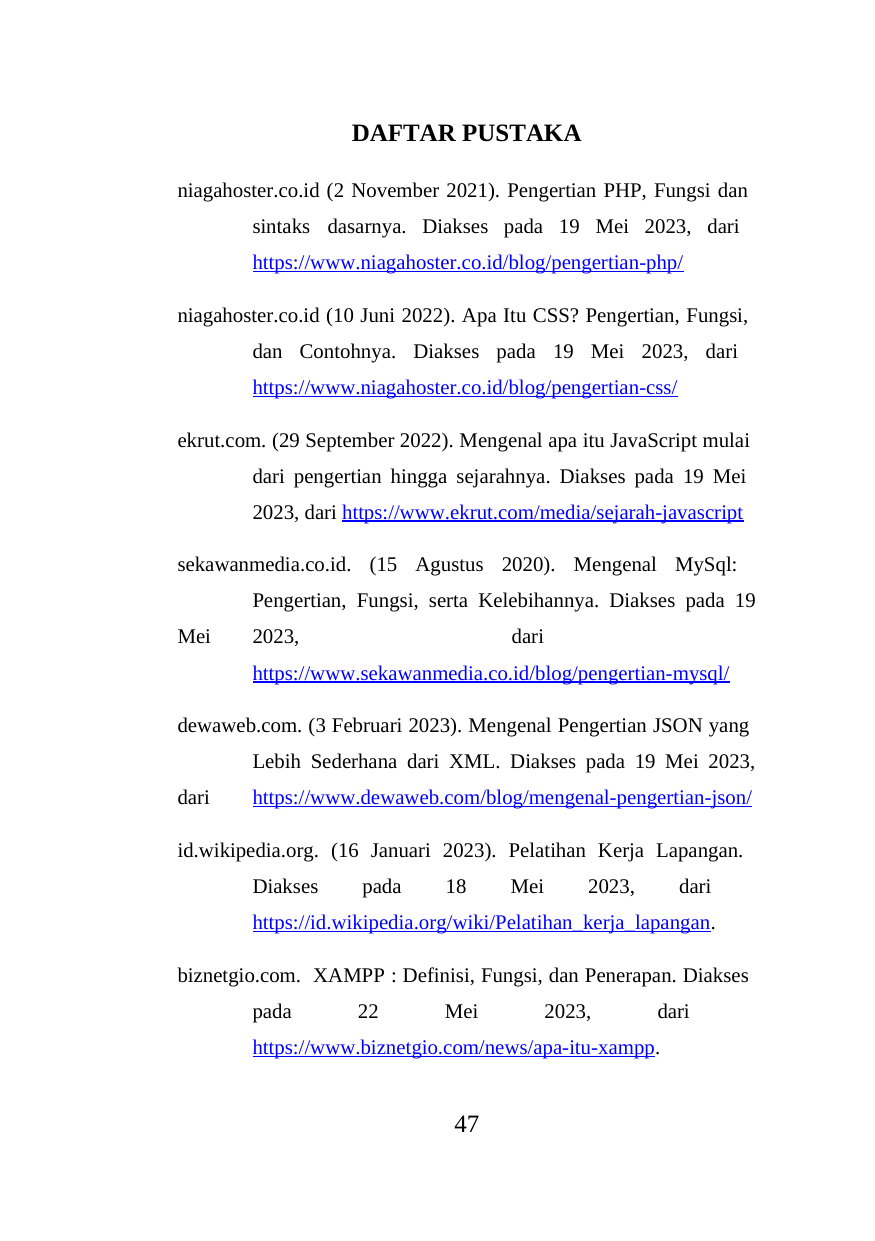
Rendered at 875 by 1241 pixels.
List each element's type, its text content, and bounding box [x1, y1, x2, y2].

text ekrut.com. (29 September 2022). Mengenal apa itu JavaScript mulai dari pengertian hingga sejarahnya. Diakses pada 19 Mei 2023, dari https://www.ekrut.com/media/sejarah-javascript [177, 427, 756, 524]
text sekawanmedia.co.id. (15 Agustus 2020). Mengenal MySql: Pengertian, Fungsi, serta Kelebihannya. Diakses pada 19 Mei 2023, dari https://www.sekawanmedia.co.id/blog/pengertian-mysql/ [177, 552, 756, 684]
text id.wikipedia.org. (16 Januari 2023). Pelatihan Kerja Lapangan. Diakses pada 18 Mei 2023, dari https://id.wikipedia.org/wiki/Pelatihan_kerja_lapangan. [177, 838, 756, 934]
text niagahoster.co.id (2 November 2021). Pengertian PHP, Fungsi dan sintaks dasarnya. Diakses pada 19 Mei 2023, dari https://www.niagahoster.co.id/blog/pengertian-php/ [177, 178, 756, 274]
text biznetgio.com. XAMPP : Definisi, Fungsi, dan Penerapan. Diakses pada 22 Mei 2023, dari https://www.biznetgio.com/news/apa-itu-xampp. [177, 963, 756, 1059]
text dewaweb.com. (3 Februari 2023). Mengenal Pengertian JSON yang Lebih Sederhana dari XML. Diakses pada 19 Mei 2023, dari https://www.dewaweb.com/blog/mengenal-pengertian-json/ [177, 713, 756, 809]
text DAFTAR PUSTAKA [177, 118, 756, 147]
text niagahoster.co.id (10 Juni 2022). Apa Itu CSS? Pengertian, Fungsi, dan Contohnya. Diakses pada 19 Mei 2023, dari https://www.niagahoster.co.id/blog/pengertian-css/ [177, 303, 756, 399]
